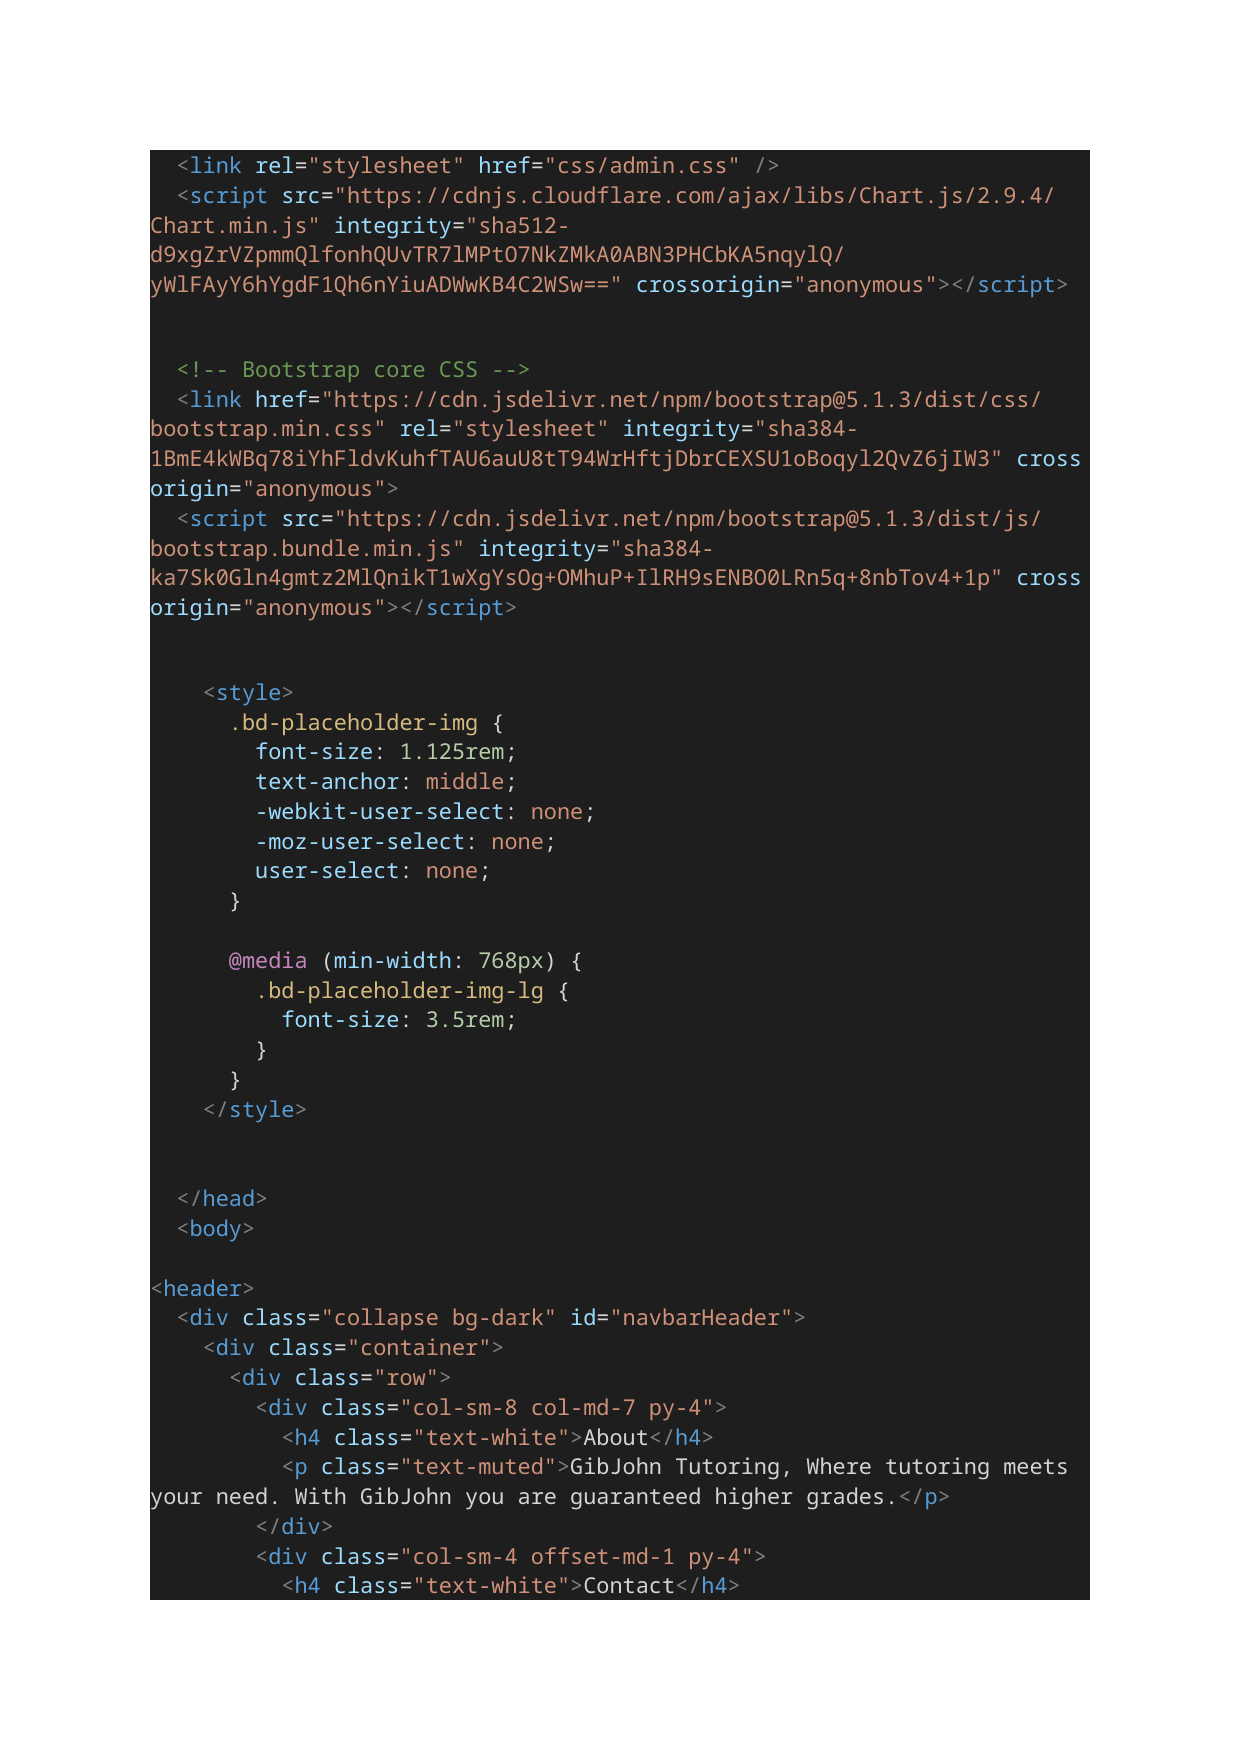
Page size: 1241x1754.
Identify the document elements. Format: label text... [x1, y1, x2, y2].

text } [150, 1064, 1090, 1094]
text <!-- Bootstrap core CSS --> [150, 354, 1090, 383]
text <p class="text-muted">GibJohn Tutoring, Where tutoring meets your need. With GibJohn you are guaranteed higher grades.</p> [150, 1451, 1090, 1511]
text </style> [150, 1094, 1090, 1123]
text <script src="https://cdnjs.cloudflare.com/ajax/libs/Chart.js/2.9.4/Chart.min.js" integrity="sha512-d9xgZrVZpmmQlfonhQUvTR7lMPtO7NkZMkA0ABN3PHCbKA5nqylQ/yWlFAyY6hYgdF1Qh6nYiuADWwKB4C2WSw==" crossorigin="anonymous"></script> [150, 180, 1090, 299]
text <div class="collapse bg-dark" id="navbarHeader"> [150, 1302, 1090, 1332]
text <style> [150, 677, 1090, 706]
text <header> [150, 1272, 1090, 1302]
text text-anchor: middle; [150, 766, 1090, 796]
text <div class="col-sm-8 col-md-7 py-4"> [150, 1392, 1090, 1421]
text <h4 class="text-white">Contact</h4> [150, 1570, 1090, 1600]
text <link rel="stylesheet" href="css/admin.css" /> [150, 150, 1090, 180]
text font-size: 3.5rem; [150, 1004, 1090, 1034]
text </div> [150, 1511, 1090, 1541]
text <script src="https://cdn.jsdelivr.net/npm/bootstrap@5.1.3/dist/js/bootstrap.bundle.min.js" integrity="sha384-ka7Sk0Gln4gmtz2MlQnikT1wXgYsOg+OMhuP+IlRH9sENBO0LRn5q+8nbTov4+1p" crossorigin="anonymous"></script> [150, 503, 1090, 622]
text .bd-placeholder-img { [150, 706, 1090, 736]
text <div class="col-sm-4 offset-md-1 py-4"> [150, 1541, 1090, 1570]
text -webkit-user-select: none; [150, 796, 1090, 826]
text <div class="container"> [150, 1332, 1090, 1362]
text user-select: none; [150, 855, 1090, 885]
text <body> [150, 1213, 1090, 1243]
text .bd-placeholder-img-lg { [150, 974, 1090, 1004]
text } [150, 1034, 1090, 1064]
text <link href="https://cdn.jsdelivr.net/npm/bootstrap@5.1.3/dist/css/bootstrap.min.css" rel="stylesheet" integrity="sha384-1BmE4kWBq78iYhFldvKuhfTAU6auU8tT94WrHftjDbrCEXSU1oBoqyl2QvZ6jIW3" crossorigin="anonymous"> [150, 383, 1090, 503]
text font-size: 1.125rem; [150, 736, 1090, 766]
text <div class="row"> [150, 1362, 1090, 1392]
text -moz-user-select: none; [150, 826, 1090, 855]
text </head> [150, 1183, 1090, 1213]
text <h4 class="text-white">About</h4> [150, 1421, 1090, 1451]
text } [150, 885, 1090, 915]
text @media (min-width: 768px) { [150, 945, 1090, 974]
